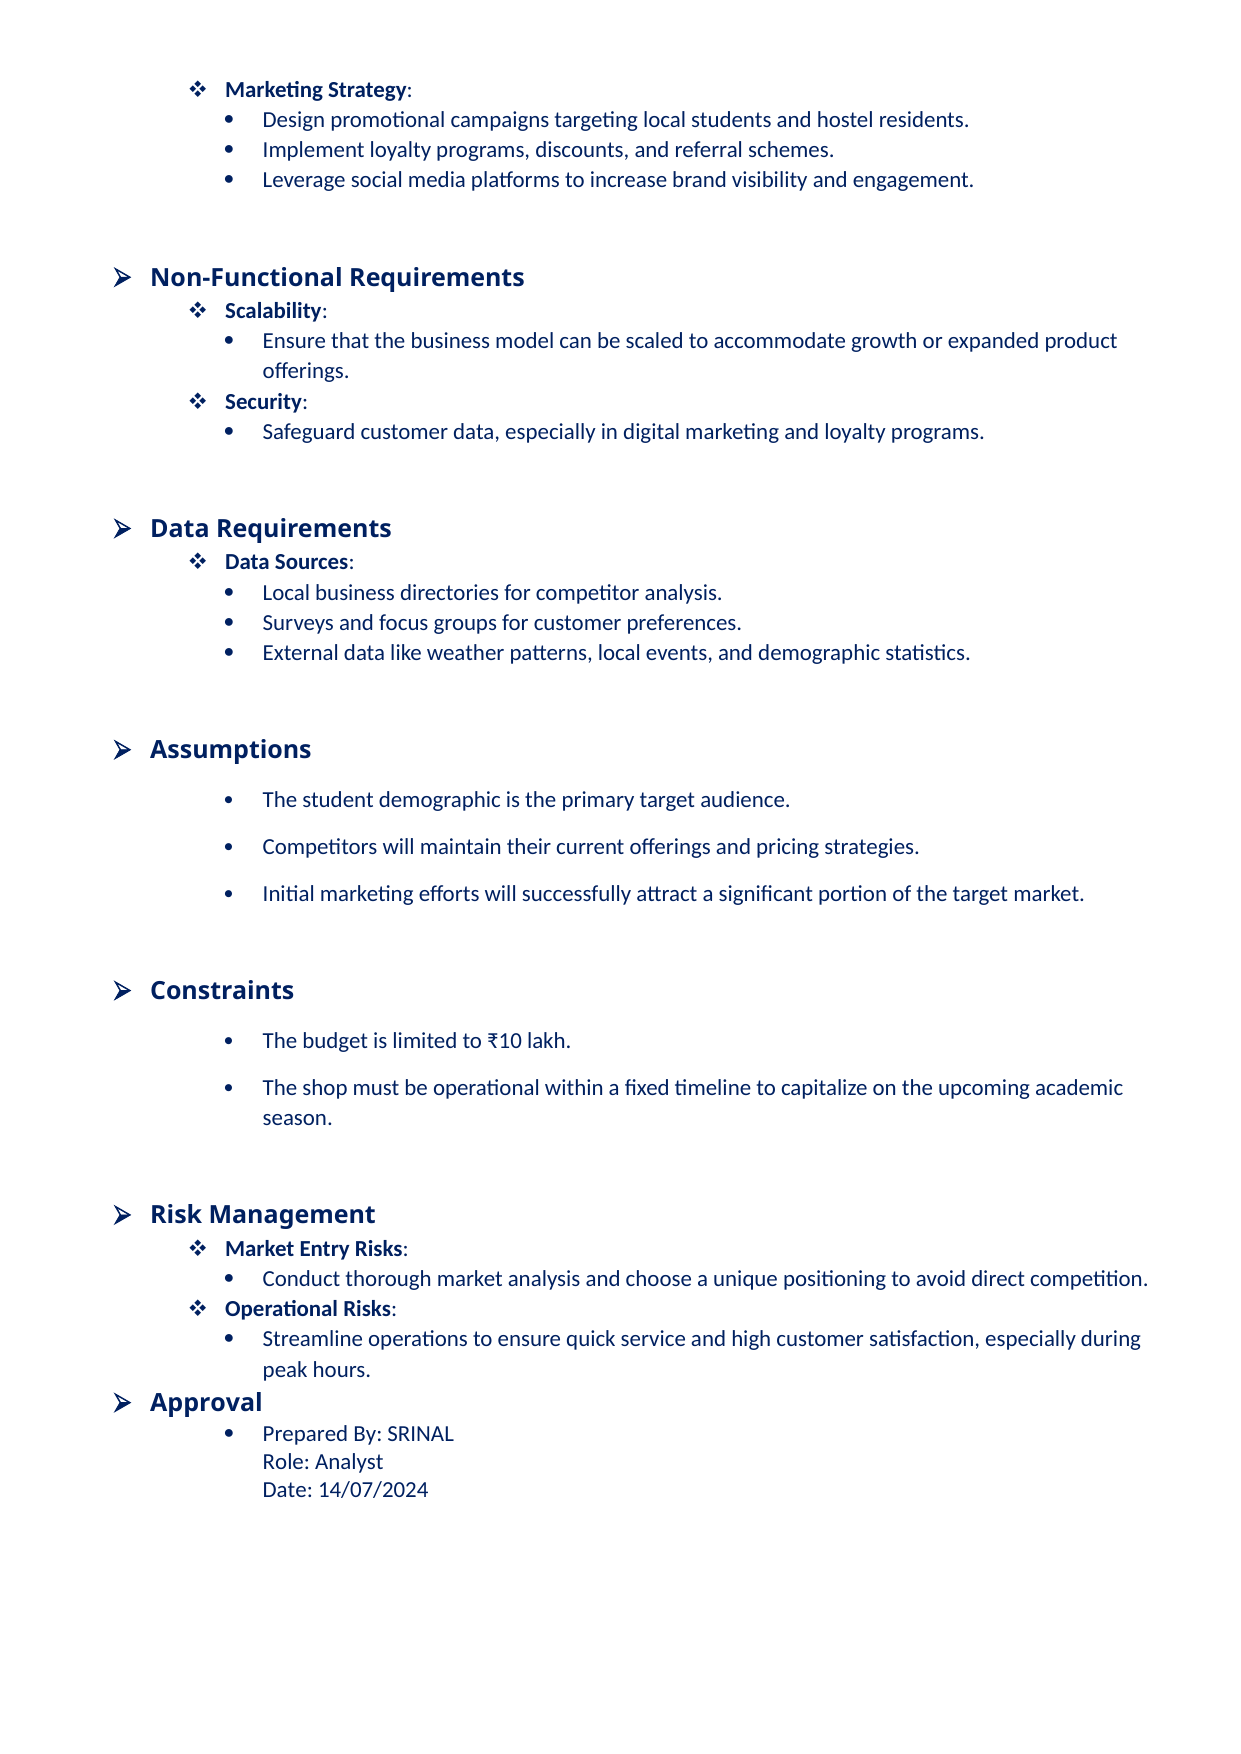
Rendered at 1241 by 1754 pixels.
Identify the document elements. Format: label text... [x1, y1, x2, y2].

list Safeguard customer data, especially in digital marketing and loyalty programs. [225, 417, 1165, 445]
list Operational Risks: [187, 1294, 1165, 1322]
list Surveys and focus groups for customer preferences. [225, 608, 1165, 636]
list The budget is limited to ₹10 lakh. [225, 1026, 1165, 1054]
list Implement loyalty programs, discounts, and referral schemes. [225, 135, 1165, 163]
list The shop must be operational within a fixed timeline to capitalize on the upcoming academic season. [225, 1073, 1165, 1131]
list External data like weather patterns, local events, and demographic statistics. [225, 638, 1165, 666]
list Market Entry Risks: [187, 1234, 1165, 1262]
list Leverage social media platforms to increase brand visibility and engagement. [225, 166, 1165, 194]
list Data Requirements [112, 511, 1165, 545]
list Constraints [112, 973, 1165, 1007]
list Approval [112, 1385, 1165, 1419]
list Risk Management [112, 1197, 1165, 1231]
list Marketing Strategy: [187, 75, 1165, 103]
list Prepared By: SRINAL Role: Analyst Date: 14/07/2024 [225, 1419, 1165, 1503]
list Data Sources: [187, 547, 1165, 576]
list Ensure that the business model can be scaled to accommodate growth or expanded product offerings. [225, 326, 1165, 384]
list Streamline operations to ensure quick service and high customer satisfaction, especially during peak hours. [225, 1324, 1165, 1383]
list Competitors will maintain their current offerings and pricing strategies. [225, 832, 1165, 860]
list Non-Functional Requirements [112, 259, 1165, 293]
list Security: [187, 387, 1165, 415]
list Initial marketing efforts will successfully attract a significant portion of the target market. [225, 879, 1165, 907]
list The student demographic is the primary target audience. [225, 785, 1165, 813]
list Assumptions [112, 732, 1165, 766]
list Scalability: [187, 296, 1165, 324]
list Design promotional campaigns targeting local students and hostel residents. [225, 105, 1165, 133]
list Local business directories for competitor analysis. [225, 578, 1165, 606]
list Conduct thorough market analysis and choose a unique positioning to avoid direct competition. [225, 1264, 1165, 1292]
